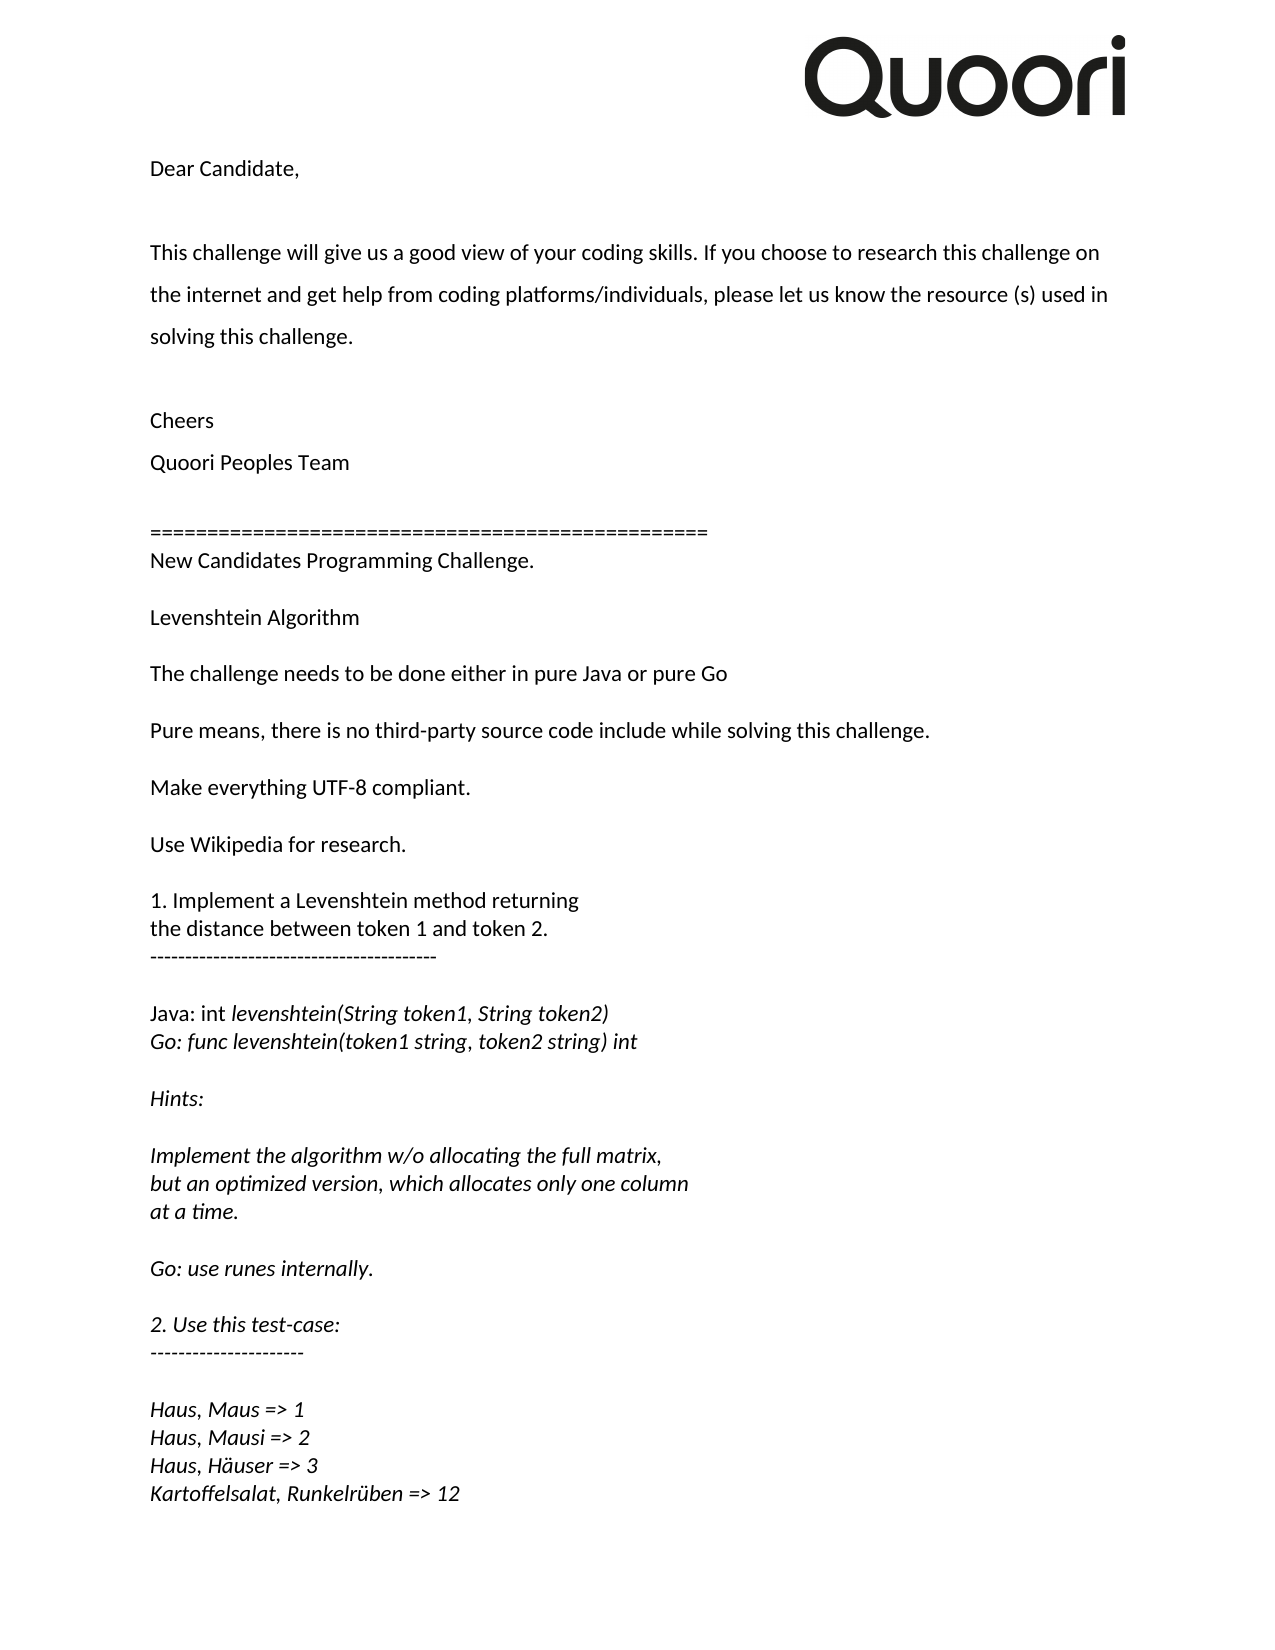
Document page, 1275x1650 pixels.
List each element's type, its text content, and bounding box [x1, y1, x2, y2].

text Go: use runes internally. [150, 1254, 1125, 1282]
picture [804, 35, 1125, 118]
text Implement the algorithm w/o allocating the full matrix, [150, 1141, 1125, 1169]
text Use Wikipedia for research. [150, 830, 1125, 858]
text Cheers [150, 406, 1125, 434]
text Hints: [150, 1084, 1125, 1112]
text Go: func levenshtein(token1 string, token2 string) int [150, 1027, 1125, 1055]
text Levenshtein Algorithm [150, 603, 1125, 631]
text New Candidates Programming Challenge. [150, 546, 1125, 574]
text Haus, Mausi => 2 [150, 1423, 1125, 1451]
text Quoori Peoples Team [150, 448, 1125, 476]
text Dear Candidate, [150, 154, 1125, 182]
text Make everything UTF-8 compliant. [150, 773, 1125, 801]
text Kartoffelsalat, Runkelrüben => 12 [150, 1479, 1125, 1507]
text 2. Use this test-case: [150, 1310, 1125, 1338]
text at a time. [150, 1197, 1125, 1225]
text This challenge will give us a good view of your coding skills. If you choose to research this challenge on the internet and get help from coding platforms/individuals, please let us know the resource (s) used in solving this challenge. [150, 238, 1125, 350]
text Pure means, there is no third-party source code include while solving this challenge. [150, 716, 1125, 744]
text but an optimized version, which allocates only one column [150, 1169, 1125, 1197]
text ================================================= [150, 518, 1125, 546]
text ---------------------- [150, 1338, 1125, 1366]
text Haus, Häuser => 3 [150, 1451, 1125, 1479]
text The challenge needs to be done either in pure Java or pure Go [150, 659, 1125, 687]
text Java: int levenshtein(String token1, String token2) [150, 999, 1125, 1027]
text the distance between token 1 and token 2. [150, 914, 1125, 942]
text 1. Implement a Levenshtein method returning [150, 886, 1125, 914]
text ----------------------------------------- [150, 942, 1125, 971]
text Haus, Maus => 1 [150, 1395, 1125, 1423]
